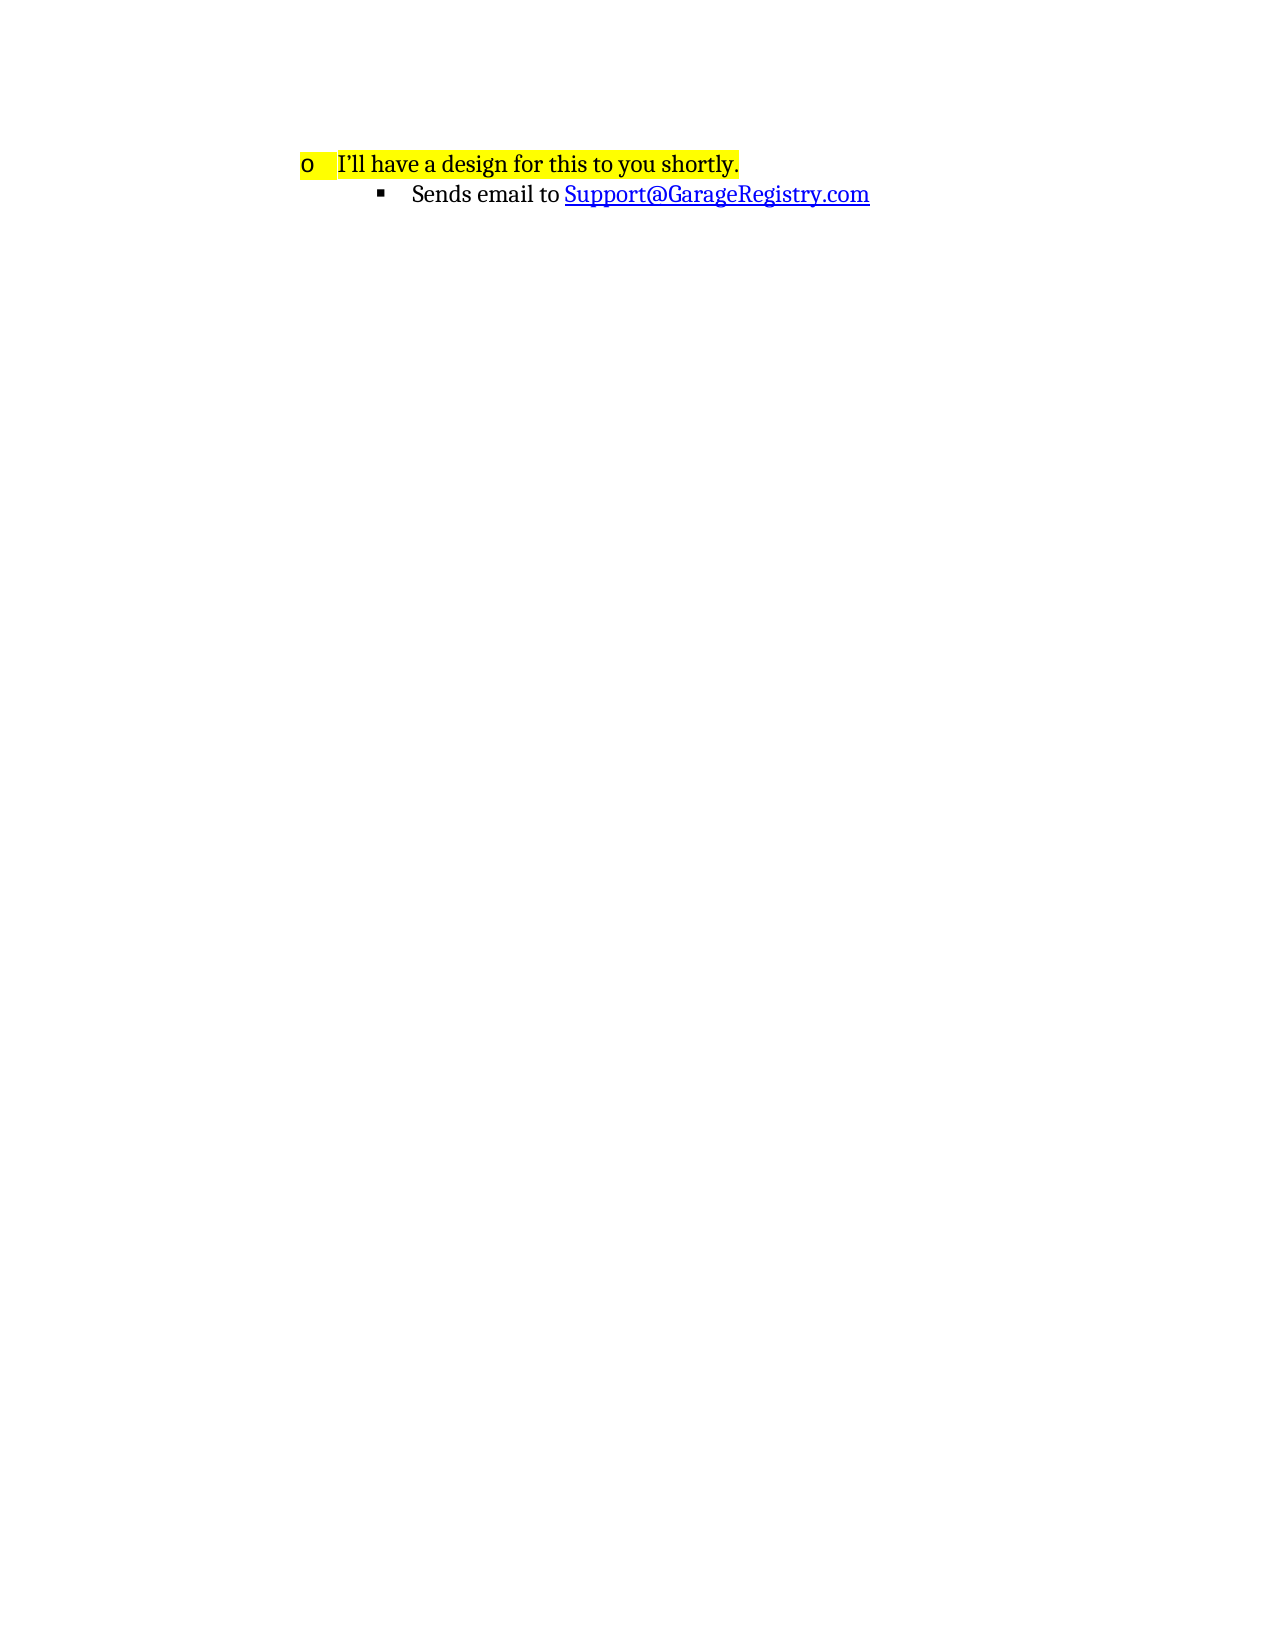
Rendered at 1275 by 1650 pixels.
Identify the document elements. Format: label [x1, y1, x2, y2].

list [375, 180, 1087, 209]
list [300, 150, 1087, 180]
